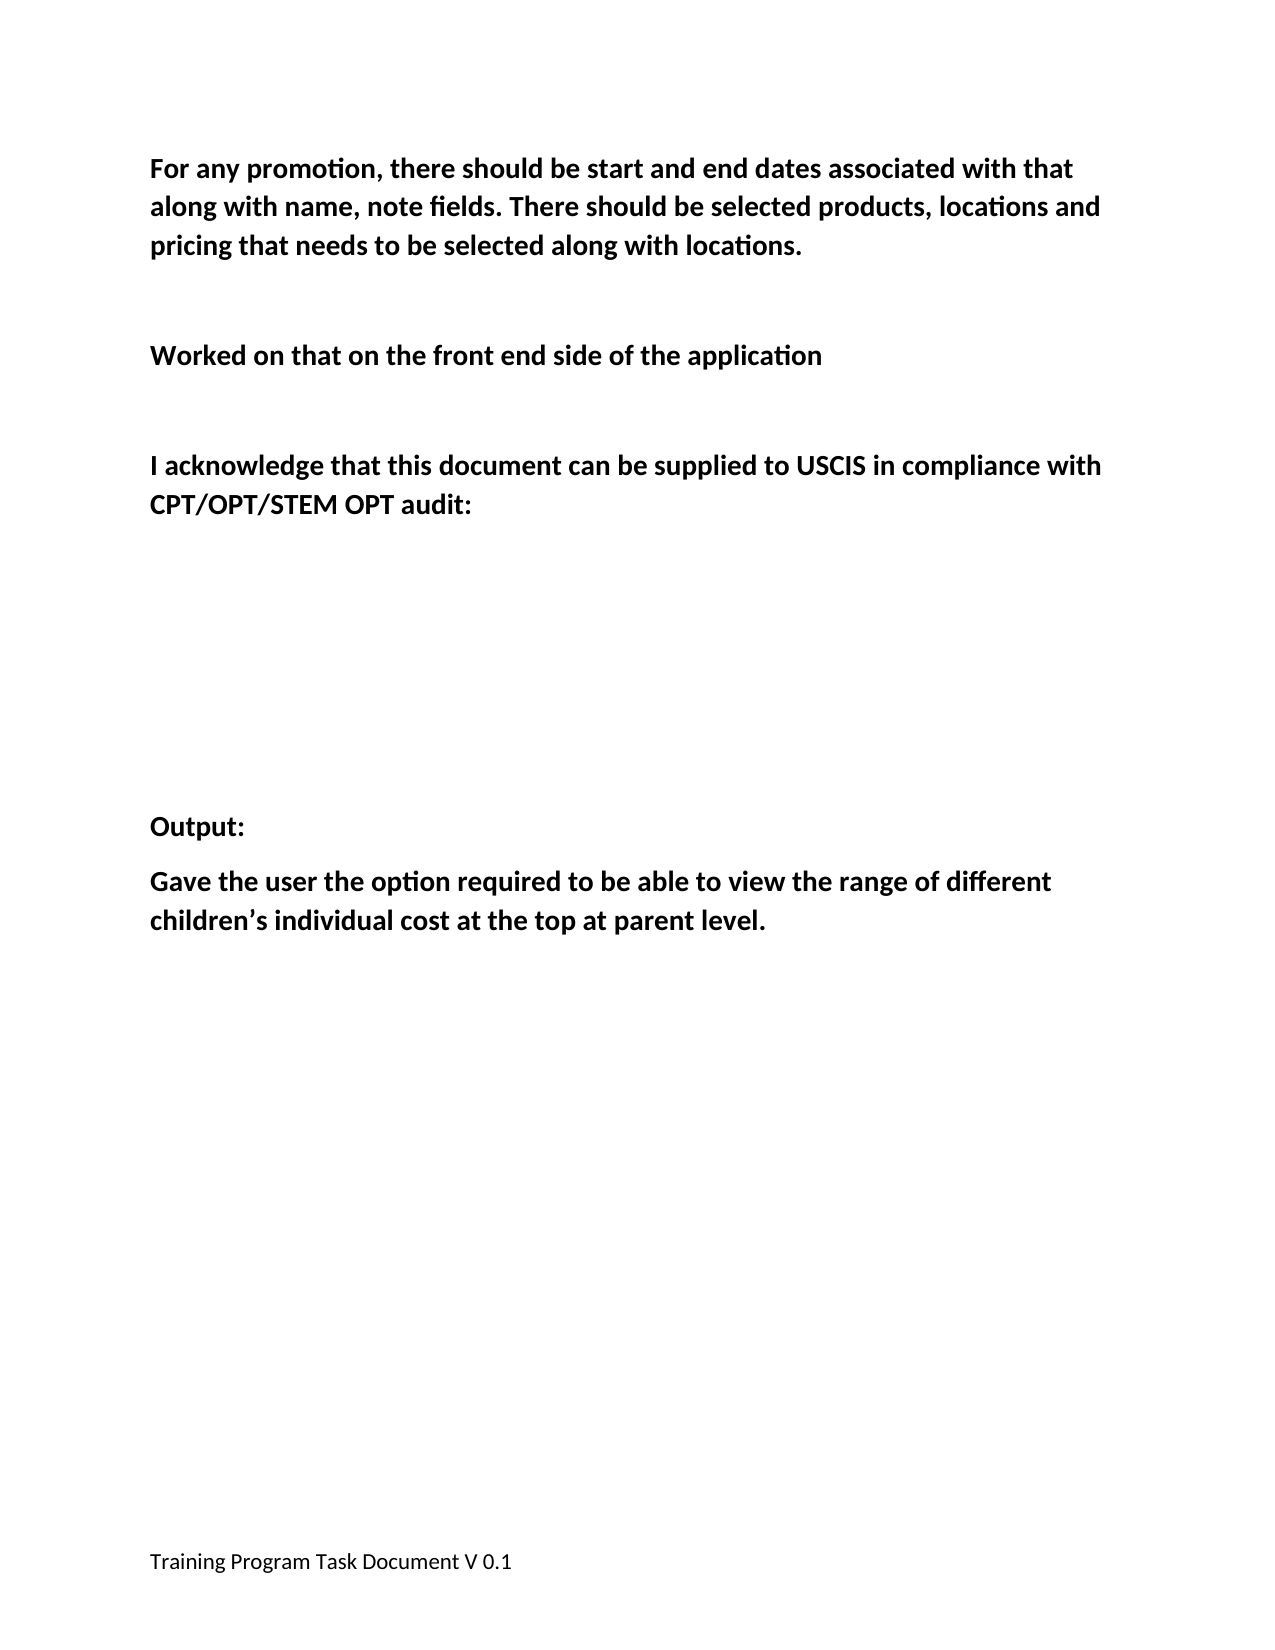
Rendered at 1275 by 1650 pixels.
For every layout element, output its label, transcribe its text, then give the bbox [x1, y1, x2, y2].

text Gave the user the option required to be able to view the range of different children’s individual cost at the top at parent level. [150, 863, 1125, 937]
text I acknowledge that this document can be supplied to USCIS in compliance with CPT/OPT/STEM OPT audit: [150, 447, 1125, 521]
text Worked on that on the front end side of the application [150, 337, 1125, 373]
text For any promotion, there should be start and end dates associated with that along with name, note fields. There should be selected products, locations and pricing that needs to be selected along with locations. [150, 150, 1125, 262]
text Output: [150, 808, 1125, 844]
